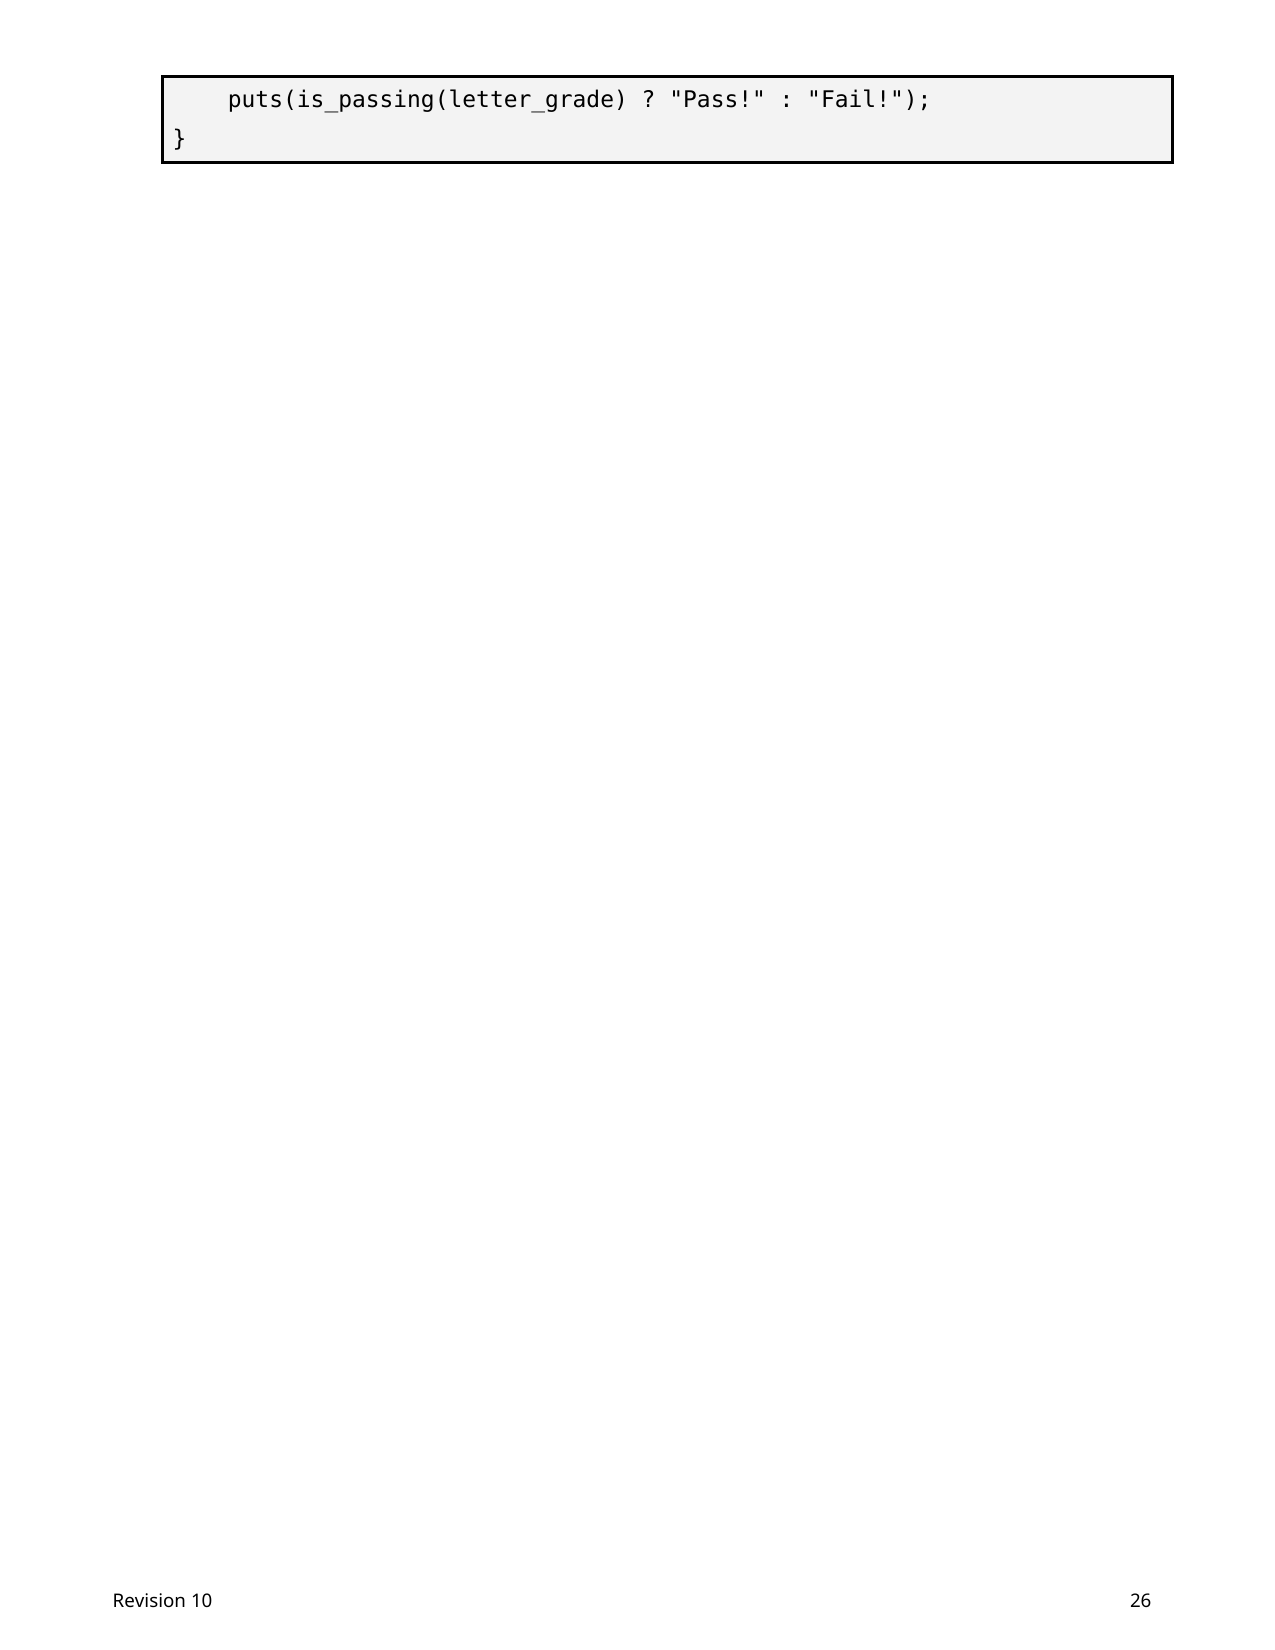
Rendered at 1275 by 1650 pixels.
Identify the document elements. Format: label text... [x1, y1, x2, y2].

text puts(is_passing(letter_grade) ? "Pass!" : "Fail!"); [164, 78, 1171, 113]
text } [164, 114, 1171, 161]
